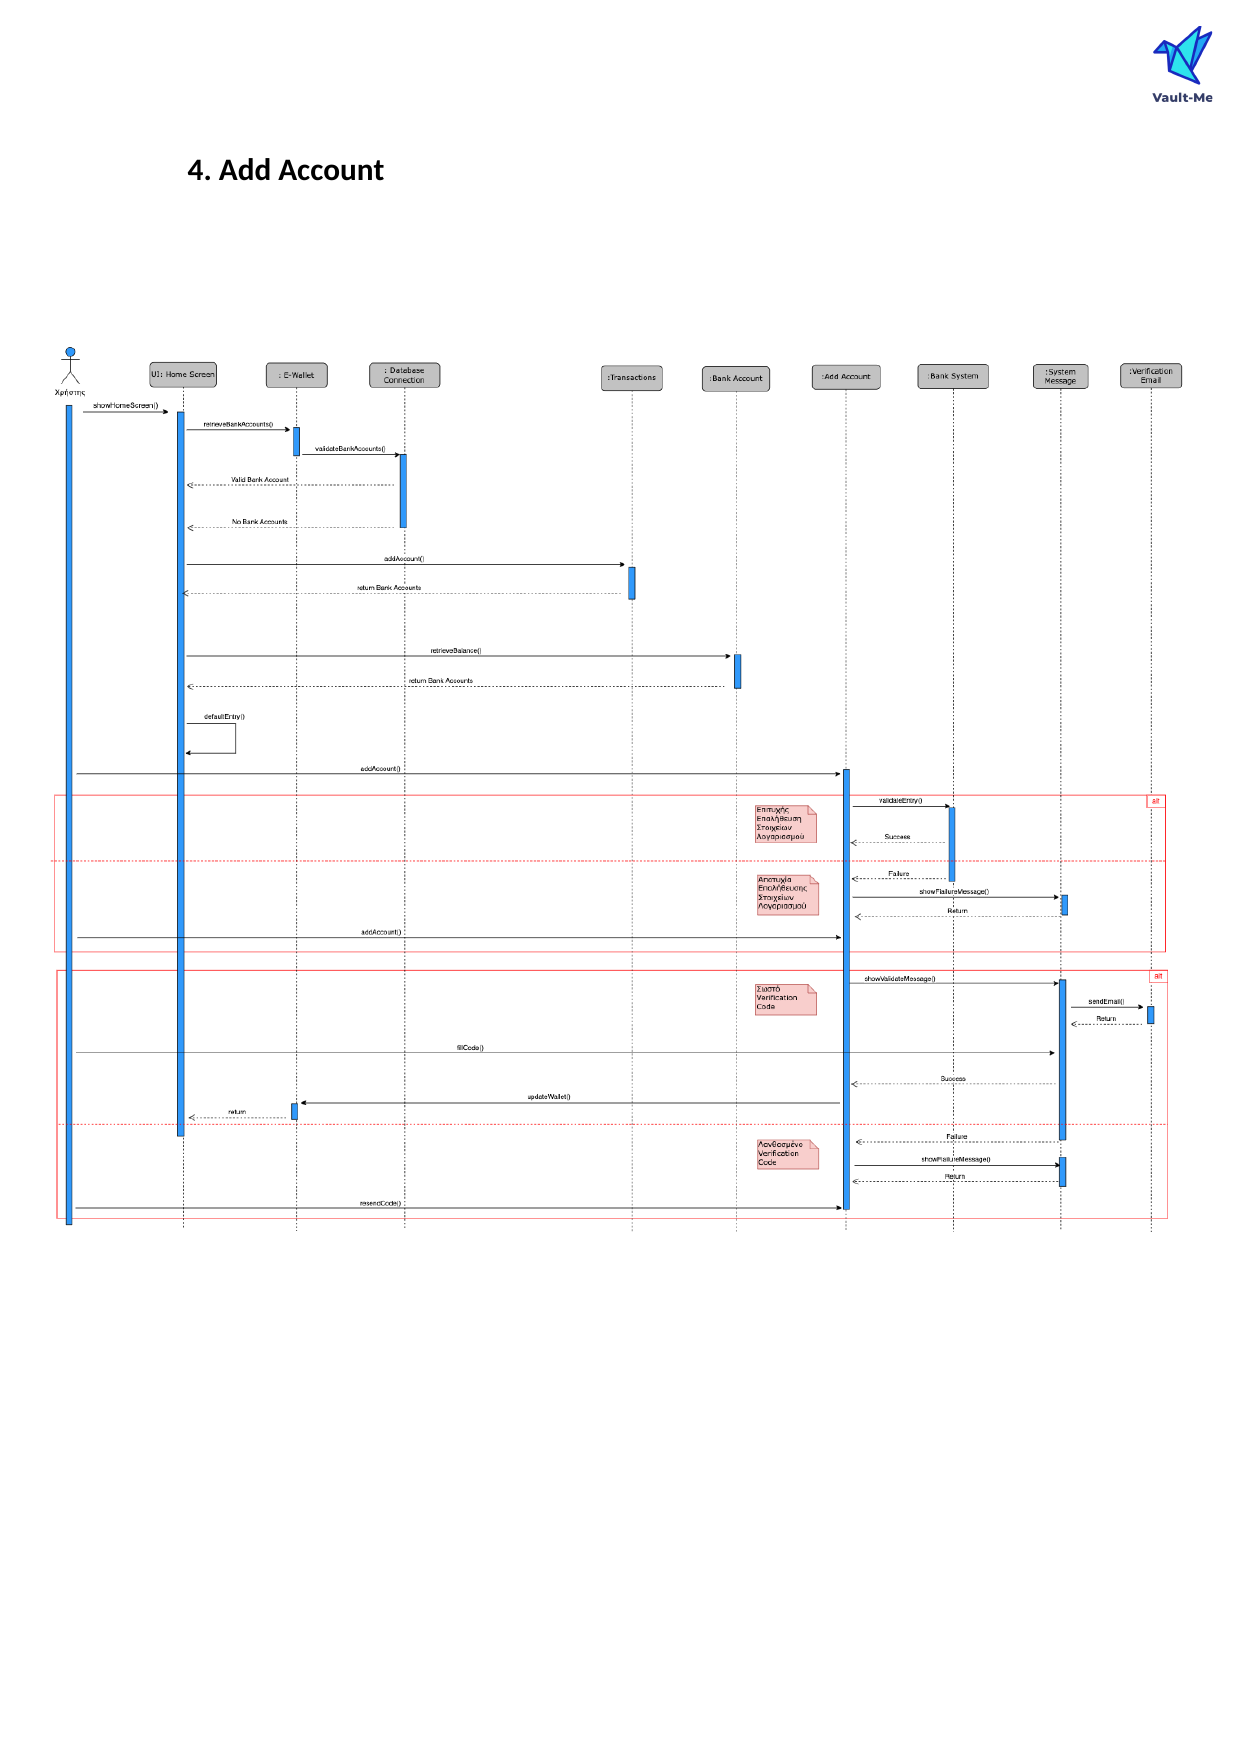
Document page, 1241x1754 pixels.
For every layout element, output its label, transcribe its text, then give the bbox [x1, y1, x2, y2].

picture [1152, 26, 1213, 102]
picture [15, 335, 1228, 1245]
text 4. Add Account [187, 150, 1053, 188]
